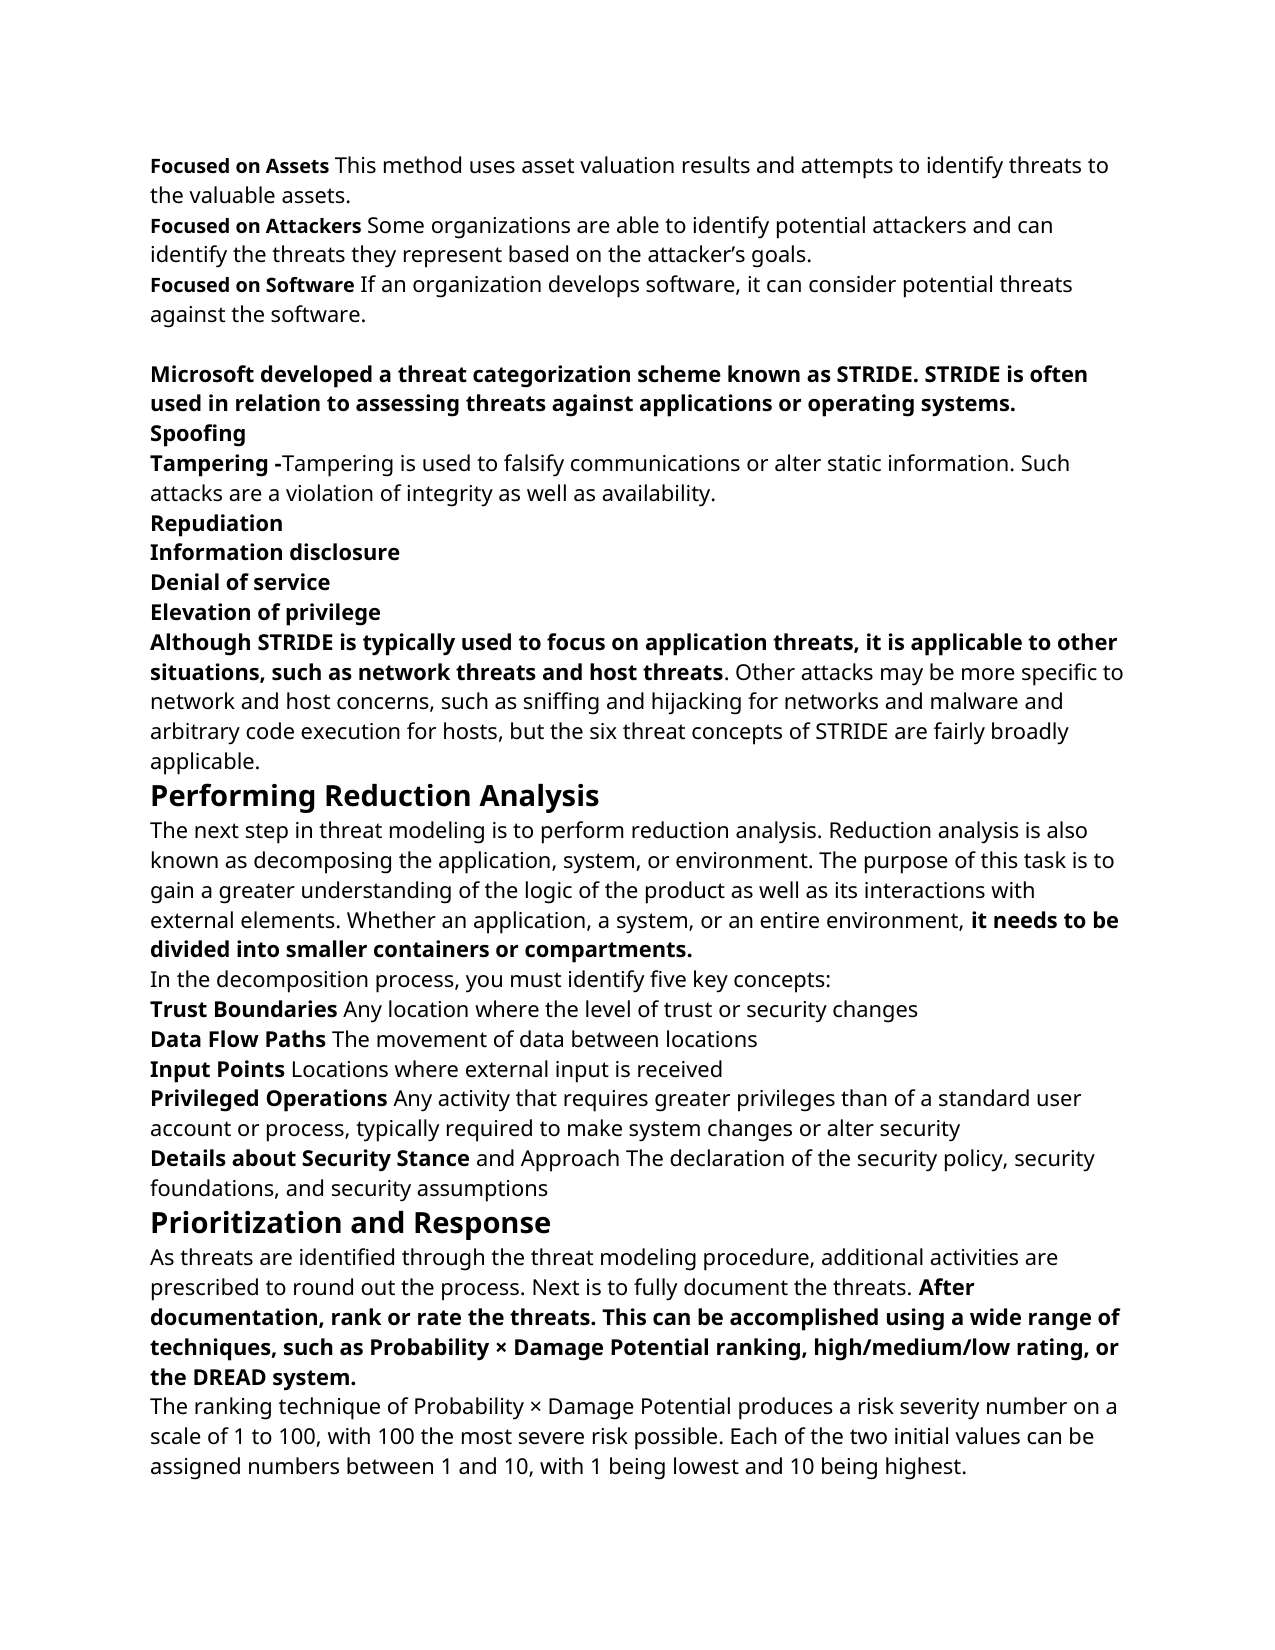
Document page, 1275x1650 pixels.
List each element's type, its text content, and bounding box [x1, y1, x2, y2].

text The next step in threat modeling is to perform reduction analysis. Reduction analysis is also known as decomposing the application, system, or environment. The purpose of this task is to gain a greater understanding of the logic of the product as well as its interactions with external elements. Whether an application, a system, or an entire environment, it needs to be divided into smaller containers or compartments. [150, 815, 1125, 964]
text Microsoft developed a threat categorization scheme known as STRIDE. STRIDE is often used in relation to assessing threats against applications or operating systems. [150, 358, 1125, 418]
text Data Flow Paths The movement of data between locations [150, 1024, 1125, 1054]
text Repudiation [150, 507, 1125, 537]
text Performing Reduction Analysis [150, 776, 1125, 815]
text Focused on Attackers Some organizations are able to identify potential attackers and can identify the threats they represent based on the attacker’s goals. [150, 209, 1125, 269]
text As threats are identified through the threat modeling procedure, additional activities are prescribed to round out the process. Next is to fully document the threats. After documentation, rank or rate the threats. This can be accomplished using a wide range of techniques, such as Probability × Damage Potential ranking, high/medium/low rating, or the DREAD system. [150, 1242, 1125, 1391]
text Privileged Operations Any activity that requires greater privileges than of a standard user account or process, typically required to make system changes or alter security [150, 1083, 1125, 1143]
text Although STRIDE is typically used to focus on application threats, it is applicable to other situations, such as network threats and host threats. Other attacks may be more specific to network and host concerns, such as sniffing and hijacking for networks and malware and arbitrary code execution for hosts, but the six threat concepts of STRIDE are fairly broadly applicable. [150, 627, 1125, 776]
text Tampering -Tampering is used to falsify communications or alter static information. Such attacks are a violation of integrity as well as availability. [150, 448, 1125, 507]
text Prioritization and Response [150, 1203, 1125, 1242]
text Input Points Locations where external input is received [150, 1054, 1125, 1083]
text Spoofing [150, 418, 1125, 448]
text Focused on Software If an organization develops software, it can consider potential threats against the software. [150, 269, 1125, 329]
text Details about Security Stance and Approach The declaration of the security policy, security foundations, and security assumptions [150, 1143, 1125, 1203]
text The ranking technique of Probability × Damage Potential produces a risk severity number on a scale of 1 to 100, with 100 the most severe risk possible. Each of the two initial values can be assigned numbers between 1 and 10, with 1 being lowest and 10 being highest. [150, 1391, 1125, 1481]
text Information disclosure [150, 537, 1125, 567]
text Elevation of privilege [150, 597, 1125, 627]
text Focused on Assets This method uses asset valuation results and attempts to identify threats to the valuable assets. [150, 150, 1125, 209]
text In the decomposition process, you must identify five key concepts: [150, 964, 1125, 994]
text Denial of service [150, 567, 1125, 597]
text Trust Boundaries Any location where the level of trust or security changes [150, 994, 1125, 1024]
